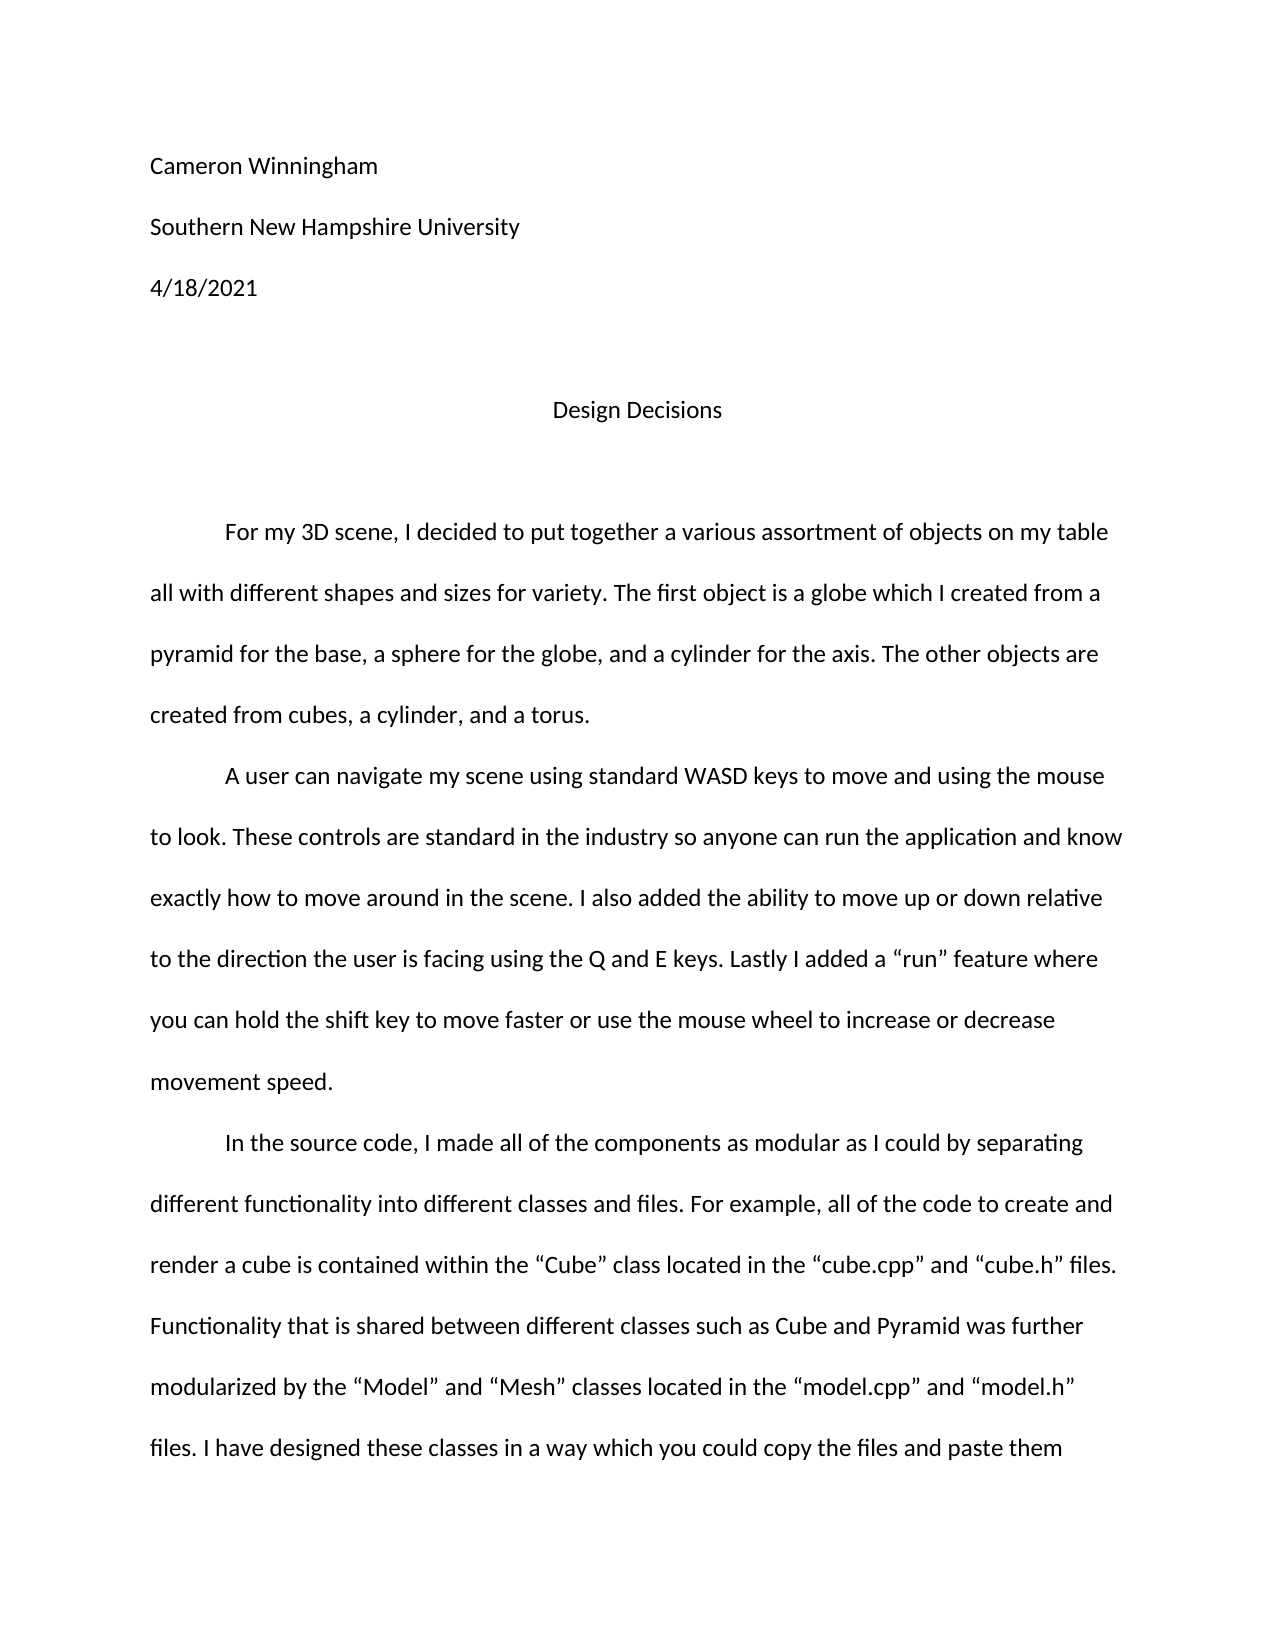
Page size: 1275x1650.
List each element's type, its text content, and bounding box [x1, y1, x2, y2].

text Cameron Winningham [150, 150, 1125, 181]
text Southern New Hampshire University [150, 211, 1125, 242]
text For my 3D scene, I decided to put together a various assortment of objects on my table all with different shapes and sizes for variety. The first object is a globe which I created from a pyramid for the base, a sphere for the globe, and a cylinder for the axis. The other objects are created from cubes, a cylinder, and a torus. [150, 516, 1125, 730]
text 4/18/2021 [150, 272, 1125, 303]
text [150, 1127, 1125, 1462]
text A user can navigate my scene using standard WASD keys to move and using the mouse to look. These controls are standard in the industry so anyone can run the application and know exactly how to move around in the scene. I also added the ability to move up or down relative to the direction the user is facing using the Q and E keys. Lastly I added a “run” feature where you can hold the shift key to move faster or use the mouse wheel to increase or decrease movement speed. [150, 760, 1125, 1096]
text Design Decisions [150, 394, 1125, 425]
